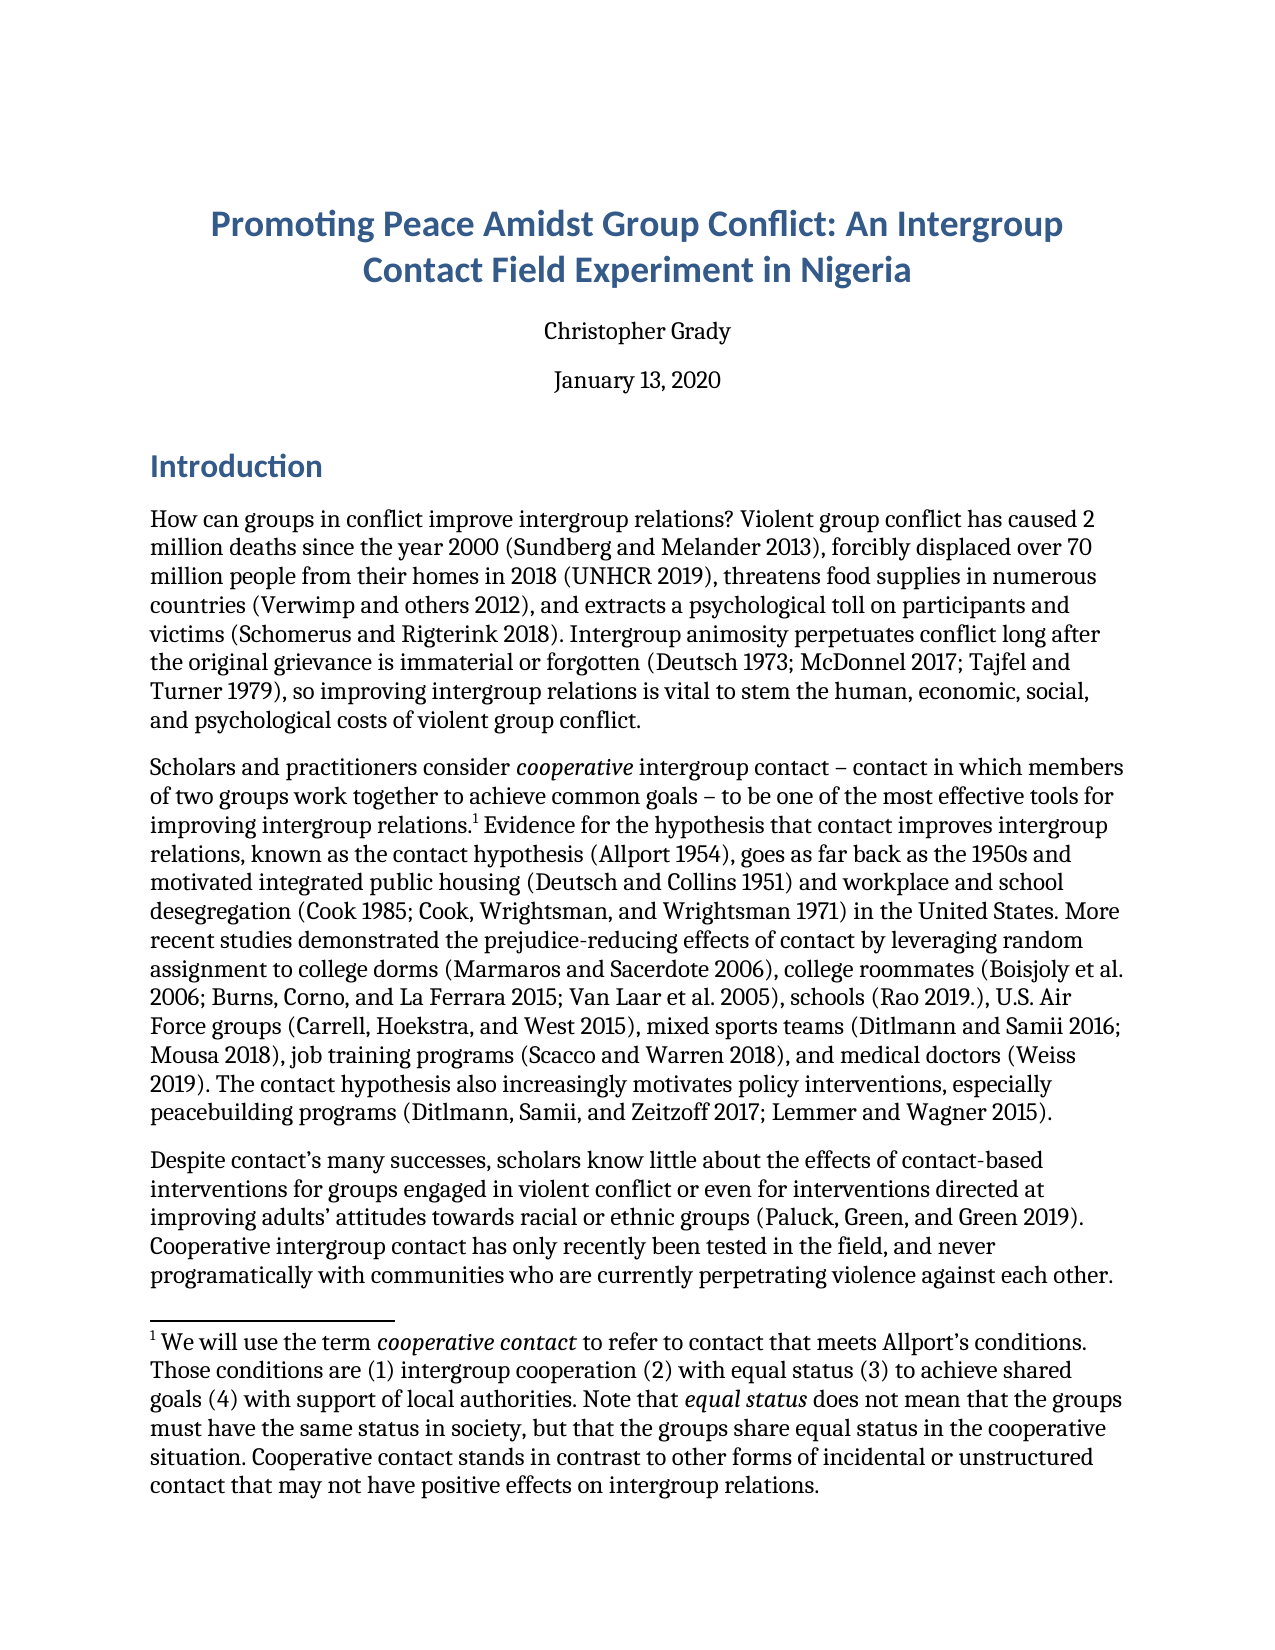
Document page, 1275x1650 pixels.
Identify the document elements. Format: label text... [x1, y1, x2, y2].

text Scholars and practitioners consider cooperative intergroup contact – contact in which members of two groups work together to achieve common goals – to be one of the most effective tools for improving intergroup relations. Evidence for the hypothesis that contact improves intergroup relations, known as the contact hypothesis (Allport 1954), goes as far back as the 1950s and motivated integrated public housing (Deutsch and Collins 1951) and workplace and school desegregation (Cook 1985; Cook, Wrightsman, and Wrightsman 1971) in the United States. More recent studies demonstrated the prejudice-reducing effects of contact by leveraging random assignment to college dorms (Marmaros and Sacerdote 2006), college roommates (Boisjoly et al. 2006; Burns, Corno, and La Ferrara 2015; Van Laar et al. 2005), schools (Rao 2019.), U.S. Air Force groups (Carrell, Hoekstra, and West 2015), mixed sports teams (Ditlmann and Samii 2016; Mousa 2018), job training programs (Scacco and Warren 2018), and medical doctors (Weiss 2019). The contact hypothesis also increasingly motivates policy interventions, especially peacebuilding programs (Ditlmann, Samii, and Zeitzoff 2017; Lemmer and Wagner 2015). [150, 753, 1125, 1127]
text Christopher Grady [150, 317, 1125, 345]
text How can groups in conflict improve intergroup relations? Violent group conflict has caused 2 million deaths since the year 2000 (Sundberg and Melander 2013), forcibly displaced over 70 million people from their homes in 2018 (UNHCR 2019), threatens food supplies in numerous countries (Verwimp and others 2012), and extracts a psychological toll on participants and victims (Schomerus and Rigterink 2018). Intergroup animosity perpetuates conflict long after the original grievance is immaterial or forgotten (Deutsch 1973; McDonnel 2017; Tajfel and Turner 1979), so improving intergroup relations is vital to stem the human, economic, social, and psychological costs of violent group conflict. [150, 504, 1125, 734]
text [150, 1146, 1125, 1289]
subtitle Introduction [150, 445, 1125, 486]
text January 13, 2020 [150, 366, 1125, 395]
title Promoting Peace Amidst Group Conflict: An Intergroup Contact Field Experiment in Nigeria [150, 200, 1125, 292]
